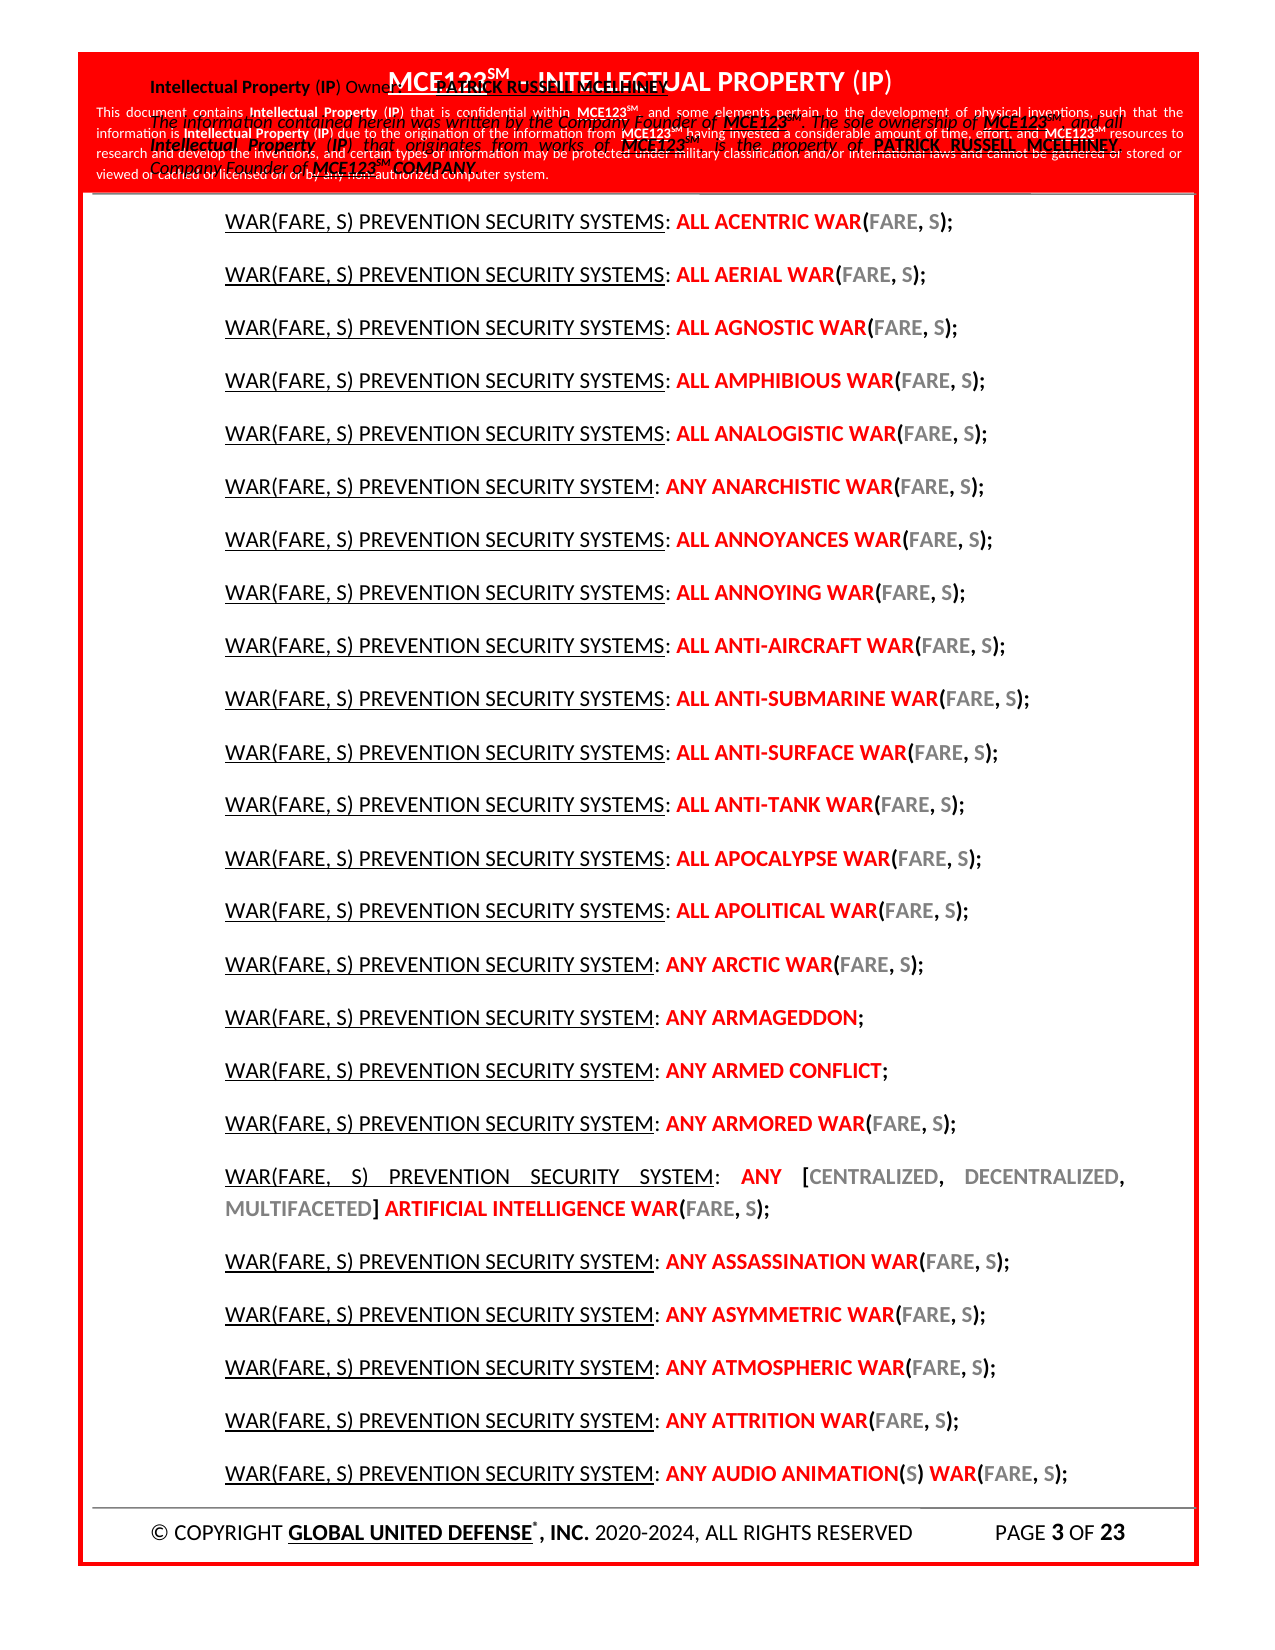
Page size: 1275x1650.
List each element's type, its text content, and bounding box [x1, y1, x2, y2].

text WAR(FARE, S) PREVENTION SECURITY SYSTEM: ANY ARMED CONFLICT; [225, 1056, 1125, 1084]
text WAR(FARE, S) PREVENTION SECURITY SYSTEMS: ALL ACENTRIC WAR(FARE, S); [225, 207, 1125, 235]
text WAR(FARE, S) PREVENTION SECURITY SYSTEMS: ALL AGNOSTIC WAR(FARE, S); [225, 313, 1125, 341]
text WAR(FARE, S) PREVENTION SECURITY SYSTEMS: ALL ANTI-SUBMARINE WAR(FARE, S); [225, 684, 1125, 713]
text WAR(FARE, S) PREVENTION SECURITY SYSTEM: ANY ASYMMETRIC WAR(FARE, S); [225, 1300, 1125, 1328]
text WAR(FARE, S) PREVENTION SECURITY SYSTEM: ANY ARMORED WAR(FARE, S); [225, 1109, 1125, 1137]
text WAR(FARE, S) PREVENTION SECURITY SYSTEM: ANY ARCTIC WAR(FARE, S); [225, 950, 1125, 978]
text WAR(FARE, S) PREVENTION SECURITY SYSTEM: ANY ANARCHISTIC WAR(FARE, S); [225, 472, 1125, 501]
text WAR(FARE, S) PREVENTION SECURITY SYSTEM: ANY ATMOSPHERIC WAR(FARE, S); [225, 1353, 1125, 1381]
text WAR(FARE, S) PREVENTION SECURITY SYSTEMS: ALL ANTI-AIRCRAFT WAR(FARE, S); [225, 632, 1125, 659]
text WAR(FARE, S) PREVENTION SECURITY SYSTEMS: ALL AERIAL WAR(FARE, S); [225, 260, 1125, 288]
text WAR(FARE, S) PREVENTION SECURITY SYSTEM: ANY [CENTRALIZED, DECENTRALIZED, MULTIFACETED] ARTIFICIAL INTELLIGENCE WAR(FARE, S); [225, 1162, 1125, 1222]
text WAR(FARE, S) PREVENTION SECURITY SYSTEMS: ALL AMPHIBIOUS WAR(FARE, S); [225, 366, 1125, 394]
text WAR(FARE, S) PREVENTION SECURITY SYSTEM: ANY ATTRITION WAR(FARE, S); [225, 1406, 1125, 1434]
text WAR(FARE, S) PREVENTION SECURITY SYSTEMS: ALL ANTI-TANK WAR(FARE, S); [225, 791, 1125, 819]
text WAR(FARE, S) PREVENTION SECURITY SYSTEMS: ALL ANTI-SURFACE WAR(FARE, S); [225, 738, 1125, 766]
text WAR(FARE, S) PREVENTION SECURITY SYSTEM: ANY ASSASSINATION WAR(FARE, S); [225, 1247, 1125, 1275]
text WAR(FARE, S) PREVENTION SECURITY SYSTEMS: ALL APOCALYPSE WAR(FARE, S); [225, 844, 1125, 872]
text WAR(FARE, S) PREVENTION SECURITY SYSTEMS: ALL ANNOYANCES WAR(FARE, S); [225, 526, 1125, 553]
text WAR(FARE, S) PREVENTION SECURITY SYSTEMS: ALL ANALOGISTIC WAR(FARE, S); [225, 419, 1125, 447]
text WAR(FARE, S) PREVENTION SECURITY SYSTEM: ANY AUDIO ANIMATION(S) WAR(FARE, S); [225, 1459, 1125, 1487]
text WAR(FARE, S) PREVENTION SECURITY SYSTEM: ANY ARMAGEDDON; [225, 1003, 1125, 1031]
text WAR(FARE, S) PREVENTION SECURITY SYSTEMS: ALL ANNOYING WAR(FARE, S); [225, 578, 1125, 607]
text WAR(FARE, S) PREVENTION SECURITY SYSTEMS: ALL APOLITICAL WAR(FARE, S); [225, 897, 1125, 925]
